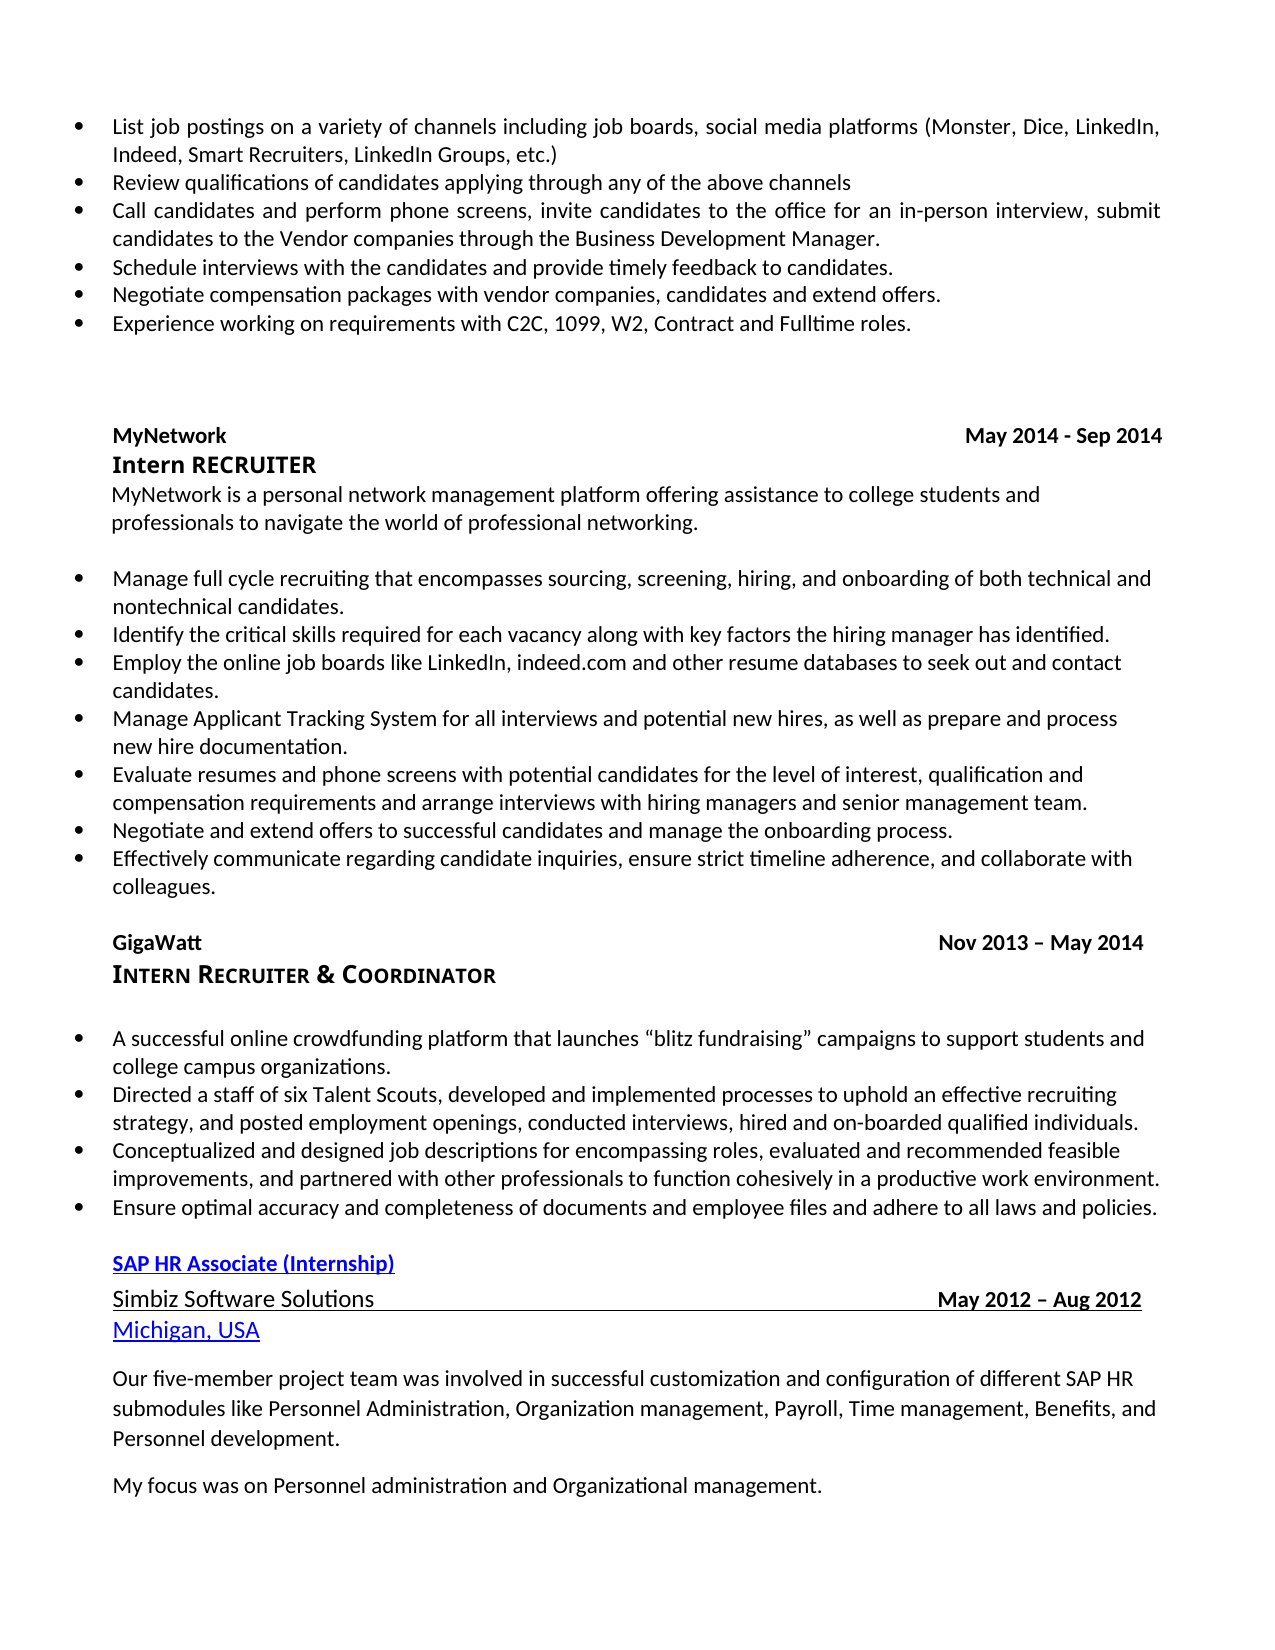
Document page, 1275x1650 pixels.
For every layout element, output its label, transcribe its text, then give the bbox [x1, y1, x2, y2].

list List job postings on a variety of channels including job boards, social media platforms (Monster, Dice, LinkedIn, Indeed, Smart Recruiters, LinkedIn Groups, etc.) [75, 112, 1162, 168]
list Manage full cycle recruiting that encompasses sourcing, screening, hiring, and onboarding of both technical and nontechnical candidates. [75, 564, 1162, 620]
text Michigan, USA [112, 1314, 1162, 1345]
list Directed a staff of six Talent Scouts, developed and implemented processes to uphold an effective recruiting strategy, and posted employment openings, conducted interviews, hired and on-boarded qualified individuals. [75, 1081, 1162, 1137]
text Intern RECRUITER [112, 449, 1162, 480]
list Employ the online job boards like LinkedIn, indeed.com and other resume databases to seek out and contact candidates. [75, 648, 1162, 704]
list Negotiate and extend offers to successful candidates and manage the onboarding process. [75, 816, 1162, 844]
list Call candidates and perform phone screens, invite candidates to the office for an in-person interview, submit candidates to the Vendor companies through the Business Development Manager. [75, 197, 1162, 253]
list Negotiate compensation packages with vendor companies, candidates and extend offers. [75, 281, 1162, 309]
list Ensure optimal accuracy and completeness of documents and employee files and adhere to all laws and policies. [75, 1193, 1162, 1221]
list SAP HR Associate (Internship) [112, 1249, 1162, 1277]
list Experience working on requirements with C2C, 1099, W2, Contract and Fulltime roles. [75, 309, 1162, 337]
list Effectively communicate regarding candidate inquiries, ensure strict timeline adherence, and collaborate with colleagues. [75, 844, 1162, 900]
list Identify the critical skills required for each vacancy along with key factors the hiring manager has identified. [75, 620, 1162, 648]
list Manage Applicant Tracking System for all interviews and potential new hires, as well as prepare and process new hire documentation. [75, 704, 1162, 760]
list Review qualifications of candidates applying through any of the above channels [75, 168, 1162, 197]
text MyNetwork May 2014 - Sep 2014 [112, 421, 1162, 449]
text Intern Recruiter & Coordinator [112, 956, 1162, 990]
list A successful online crowdfunding platform that launches “blitz fundraising” campaigns to support students and college campus organizations. [75, 1024, 1162, 1081]
list Conceptualized and designed job descriptions for encompassing roles, evaluated and recommended feasible improvements, and partnered with other professionals to function cohesively in a productive work environment. [75, 1137, 1162, 1193]
text Our five-member project team was involved in successful customization and configuration of different SAP HR submodules like Personnel Administration, Organization management, Payroll, Time management, Benefits, and Personnel development. [112, 1364, 1162, 1452]
list Evaluate resumes and phone screens with potential candidates for the level of interest, qualification and compensation requirements and arrange interviews with hiring managers and senior management team. [75, 760, 1162, 816]
subtitle Simbiz Software Solutions May 2012 – Aug 2012 [112, 1277, 1162, 1314]
text GigaWatt Nov 2013 – May 2014 [112, 928, 1144, 956]
list Schedule interviews with the candidates and provide timely feedback to candidates. [75, 253, 1162, 281]
text MyNetwork is a personal network management platform offering assistance to college students and professionals to navigate the world of professional networking. [111, 480, 1162, 536]
text My focus was on Personnel administration and Organizational management. [112, 1471, 1162, 1499]
